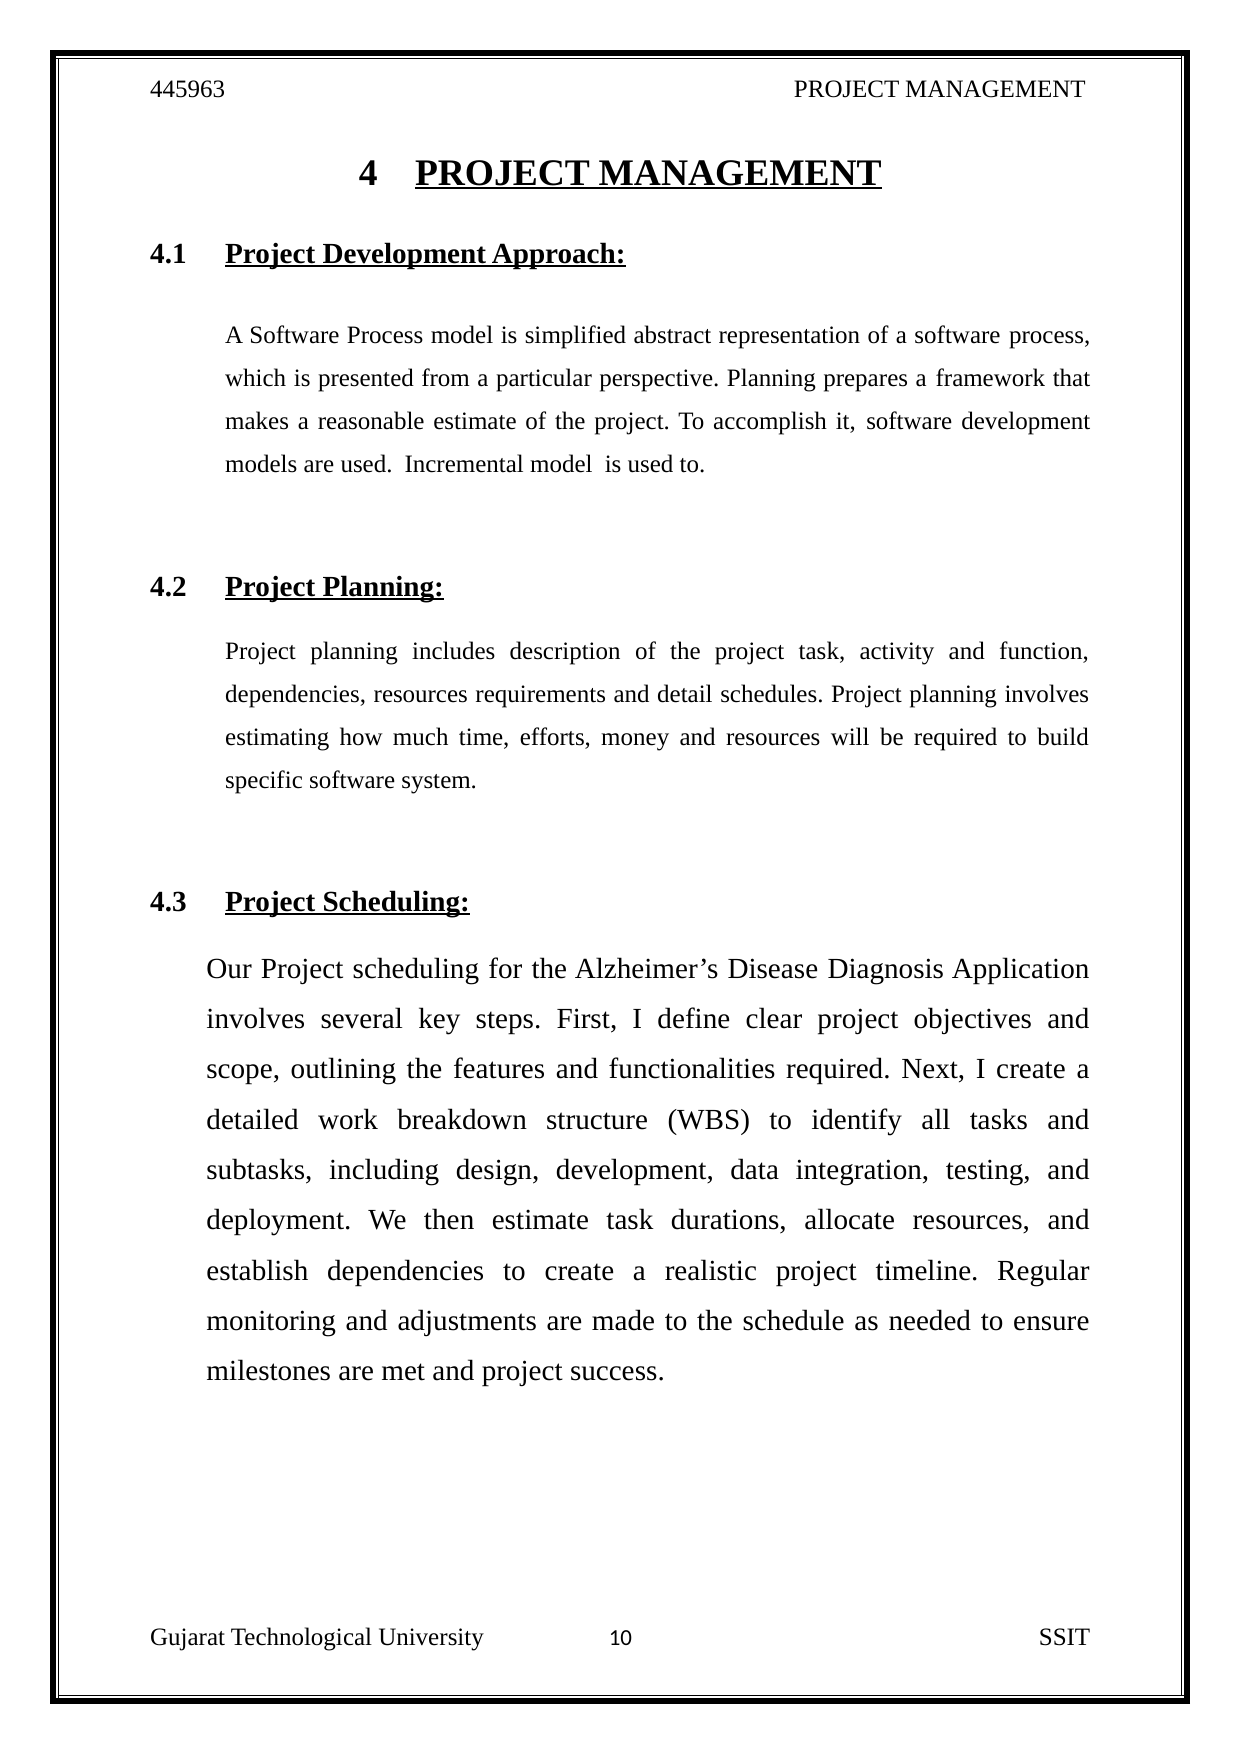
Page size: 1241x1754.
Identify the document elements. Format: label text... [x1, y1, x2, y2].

list Project Development Approach: [150, 236, 1090, 270]
list Project planning includes description of the project task, activity and function, dependencies, resources requirements and detail schedules. Project planning involves estimating how much time, efforts, money and resources will be required to build specific software system. [225, 636, 1090, 794]
text A Software Process model is simplified abstract representation of a software process, which is presented from a particular perspective. Planning prepares a framework that makes a reasonable estimate of the project. To accomplish it, software development models are used. Incremental model is used to. [225, 320, 1090, 478]
list Project Scheduling: [150, 884, 1090, 917]
list Project Planning: [150, 569, 1090, 602]
list Our Project scheduling for the Alzheimer’s Disease Diagnosis Application involves several key steps. First, I define clear project objectives and scope, outlining the features and functionalities required. Next, I create a detailed work breakdown structure (WBS) to identify all tasks and subtasks, including design, development, data integration, testing, and deployment. We then estimate task durations, allocate resources, and establish dependencies to create a realistic project timeline. Regular monitoring and adjustments are made to the schedule as needed to ensure milestones are met and project success. [206, 951, 1090, 1387]
list PROJECT MANAGEMENT [150, 150, 1090, 193]
